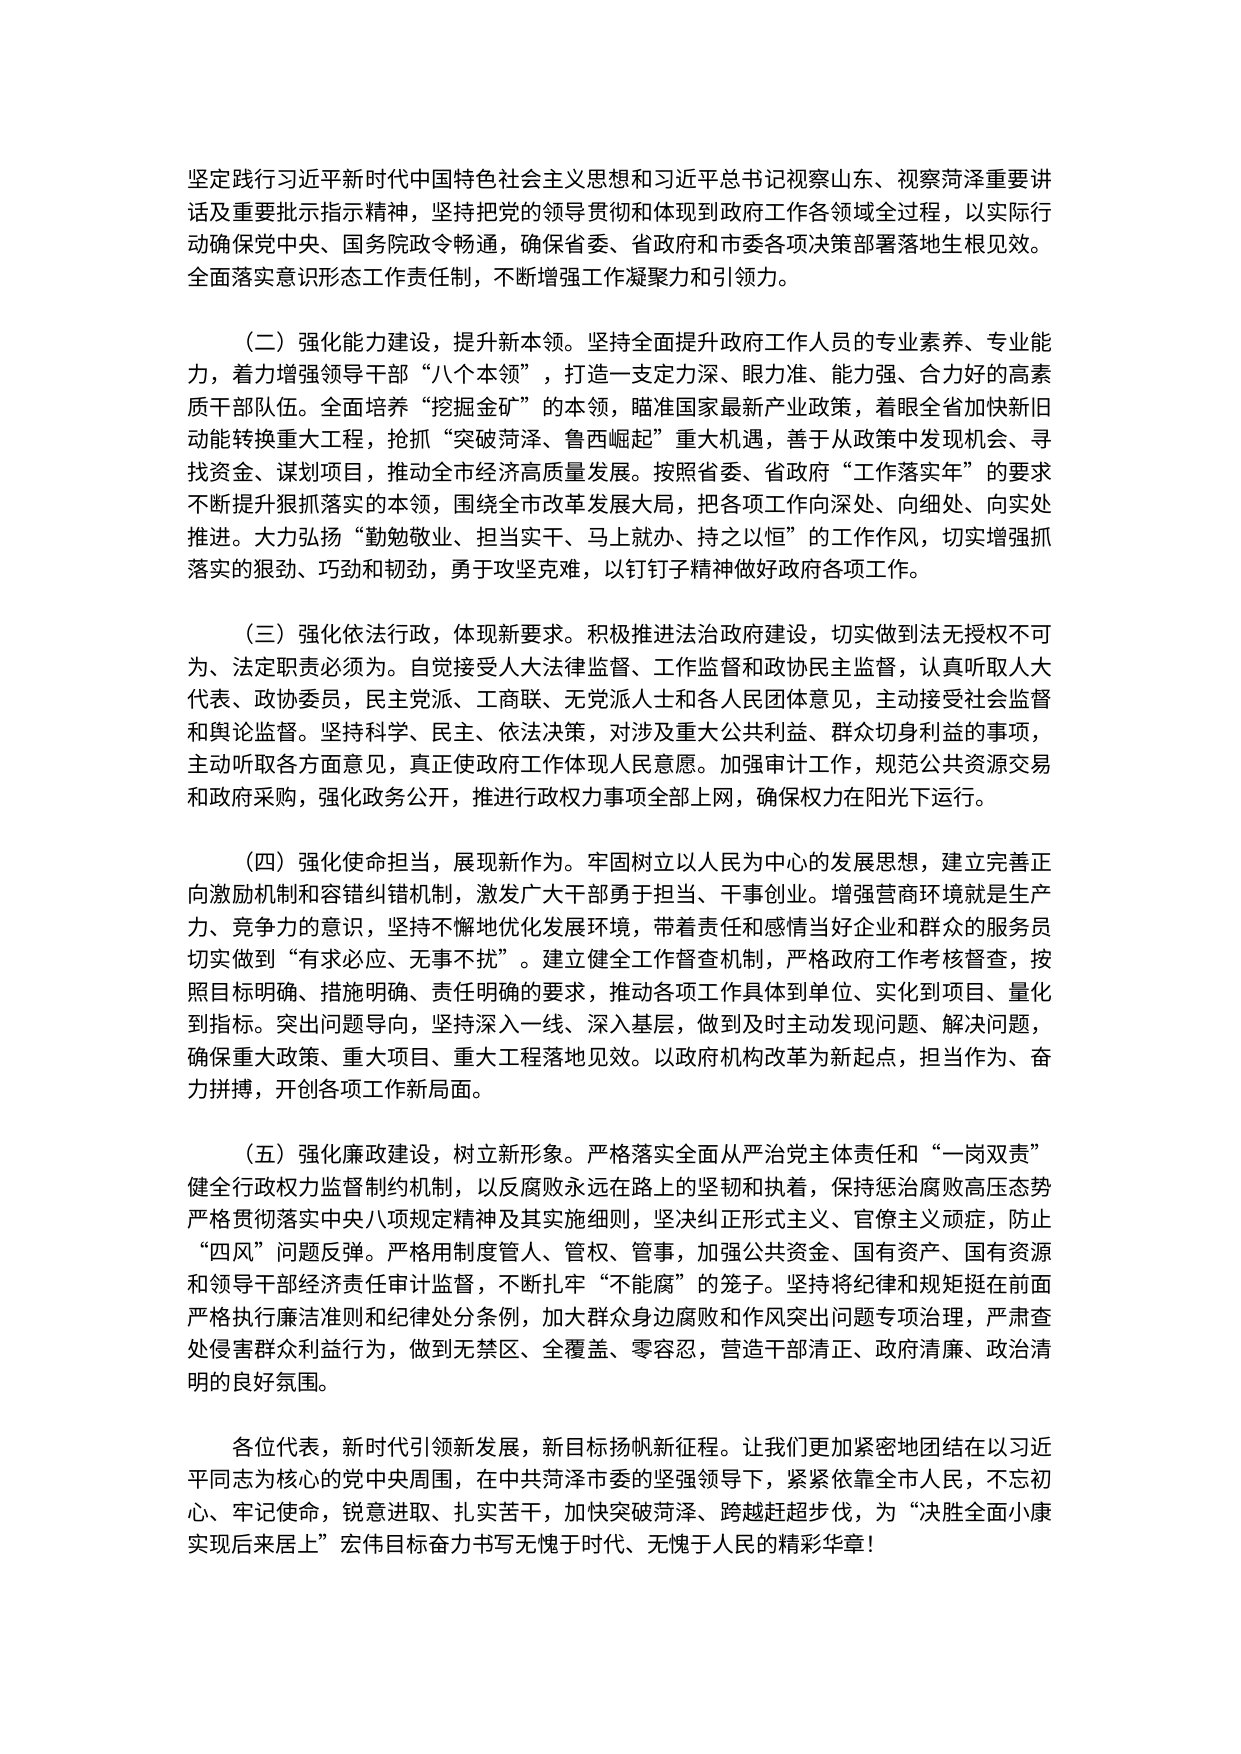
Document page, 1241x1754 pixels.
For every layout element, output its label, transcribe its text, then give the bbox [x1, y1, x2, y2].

text （四）强化使命担当，展现新作为。牢固树立以人民为中心的发展思想，建立完善正向激励机制和容错纠错机制，激发广大干部勇于担当、干事创业。增强营商环境就是生产力、竞争力的意识，坚持不懈地优化发展环境，带着责任和感情当好企业和群众的服务员，切实做到“有求必应、无事不扰”。建立健全工作督查机制，严格政府工作考核督查，按照目标明确、措施明确、责任明确的要求，推动各项工作具体到单位、实化到项目、量化到指标。突出问题导向，坚持深入一线、深入基层，做到及时主动发现问题、解决问题，确保重大政策、重大项目、重大工程落地见效。以政府机构改革为新起点，担当作为、奋力拼搏，开创各项工作新局面。 [187, 844, 1053, 1104]
text （五）强化廉政建设，树立新形象。严格落实全面从严治党主体责任和“一岗双责”，健全行政权力监督制约机制，以反腐败永远在路上的坚韧和执着，保持惩治腐败高压态势。严格贯彻落实中央八项规定精神及其实施细则，坚决纠正形式主义、官僚主义顽症，防止“四风”问题反弹。严格用制度管人、管权、管事，加强公共资金、国有资产、国有资源和领导干部经济责任审计监督，不断扎牢“不能腐”的笼子。坚持将纪律和规矩挺在前面，严格执行廉洁准则和纪律处分条例，加大群众身边腐败和作风突出问题专项治理，严肃查处侵害群众利益行为，做到无禁区、全覆盖、零容忍，营造干部清正、政府清廉、政治清明的良好氛围。 [187, 1137, 1053, 1397]
text （二）强化能力建设，提升新本领。坚持全面提升政府工作人员的专业素养、专业能力，着力增强领导干部“八个本领”，打造一支定力深、眼力准、能力强、合力好的高素质干部队伍。全面培养“挖掘金矿”的本领，瞄准国家最新产业政策，着眼全省加快新旧动能转换重大工程，抢抓“突破菏泽、鲁西崛起”重大机遇，善于从政策中发现机会、寻找资金、谋划项目，推动全市经济高质量发展。按照省委、省政府“工作落实年”的要求，不断提升狠抓落实的本领，围绕全市改革发展大局，把各项工作向深处、向细处、向实处推进。大力弘扬“勤勉敬业、担当实干、马上就办、持之以恒”的工作作风，切实增强抓落实的狠劲、巧劲和韧劲，勇于攻坚克难，以钉钉子精神做好政府各项工作。 [187, 324, 1053, 584]
text （三）强化依法行政，体现新要求。积极推进法治政府建设，切实做到法无授权不可为、法定职责必须为。自觉接受人大法律监督、工作监督和政协民主监督，认真听取人大代表、政协委员，民主党派、工商联、无党派人士和各人民团体意见，主动接受社会监督和舆论监督。坚持科学、民主、依法决策，对涉及重大公共利益、群众切身利益的事项，主动听取各方面意见，真正使政府工作体现人民意愿。加强审计工作，规范公共资源交易和政府采购，强化政务公开，推进行政权力事项全部上网，确保权力在阳光下运行。 [187, 617, 1053, 812]
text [187, 162, 1053, 292]
text 各位代表，新时代引领新发展，新目标扬帆新征程。让我们更加紧密地团结在以习近平同志为核心的党中央周围，在中共菏泽市委的坚强领导下，紧紧依靠全市人民，不忘初心、牢记使命，锐意进取、扎实苦干，加快突破菏泽、跨越赶超步伐，为“决胜全面小康、实现后来居上”宏伟目标奋力书写无愧于时代、无愧于人民的精彩华章！ [187, 1429, 1053, 1559]
